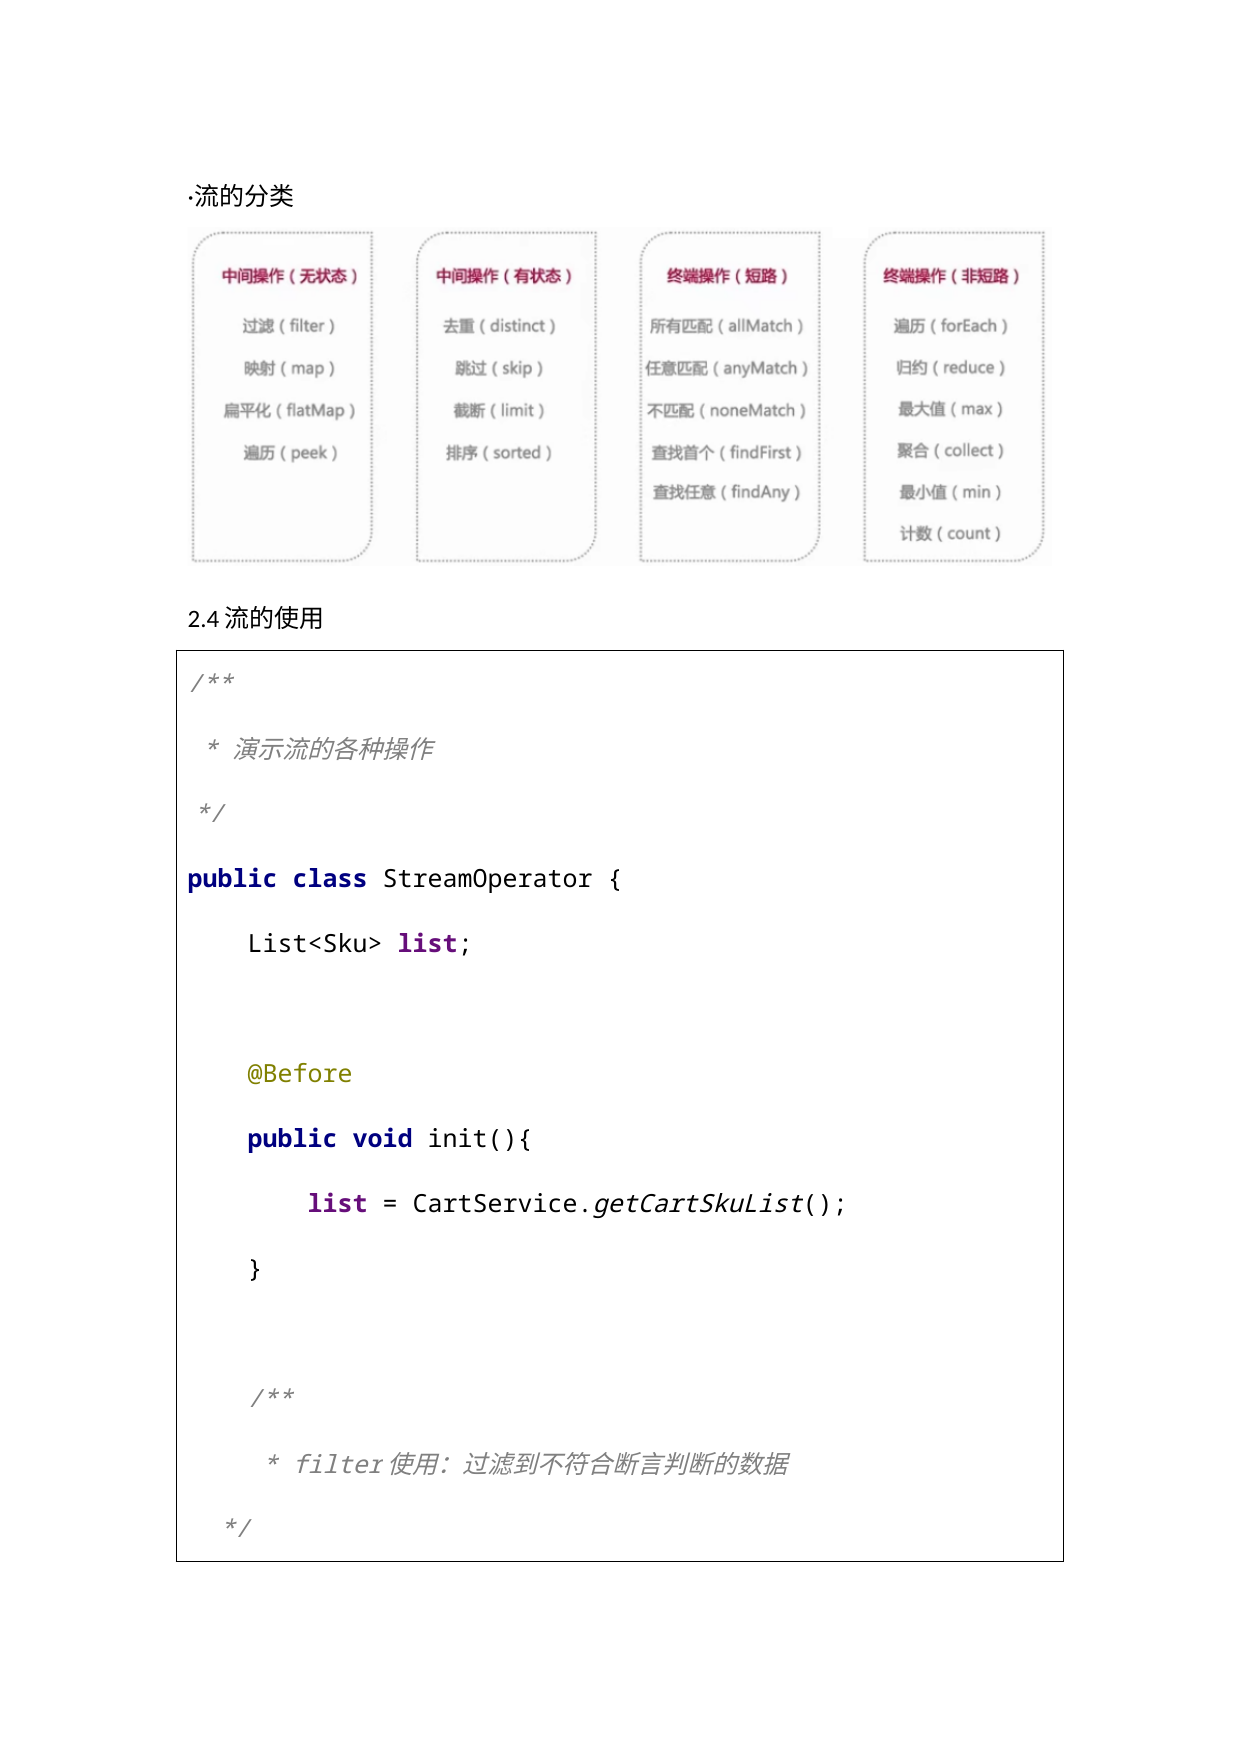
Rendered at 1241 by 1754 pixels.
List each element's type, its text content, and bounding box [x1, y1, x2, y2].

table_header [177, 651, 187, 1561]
picture [187, 227, 1053, 566]
text 2.4流的使用 [187, 584, 1053, 649]
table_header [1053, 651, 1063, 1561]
text ·流的分类 [187, 162, 1053, 227]
